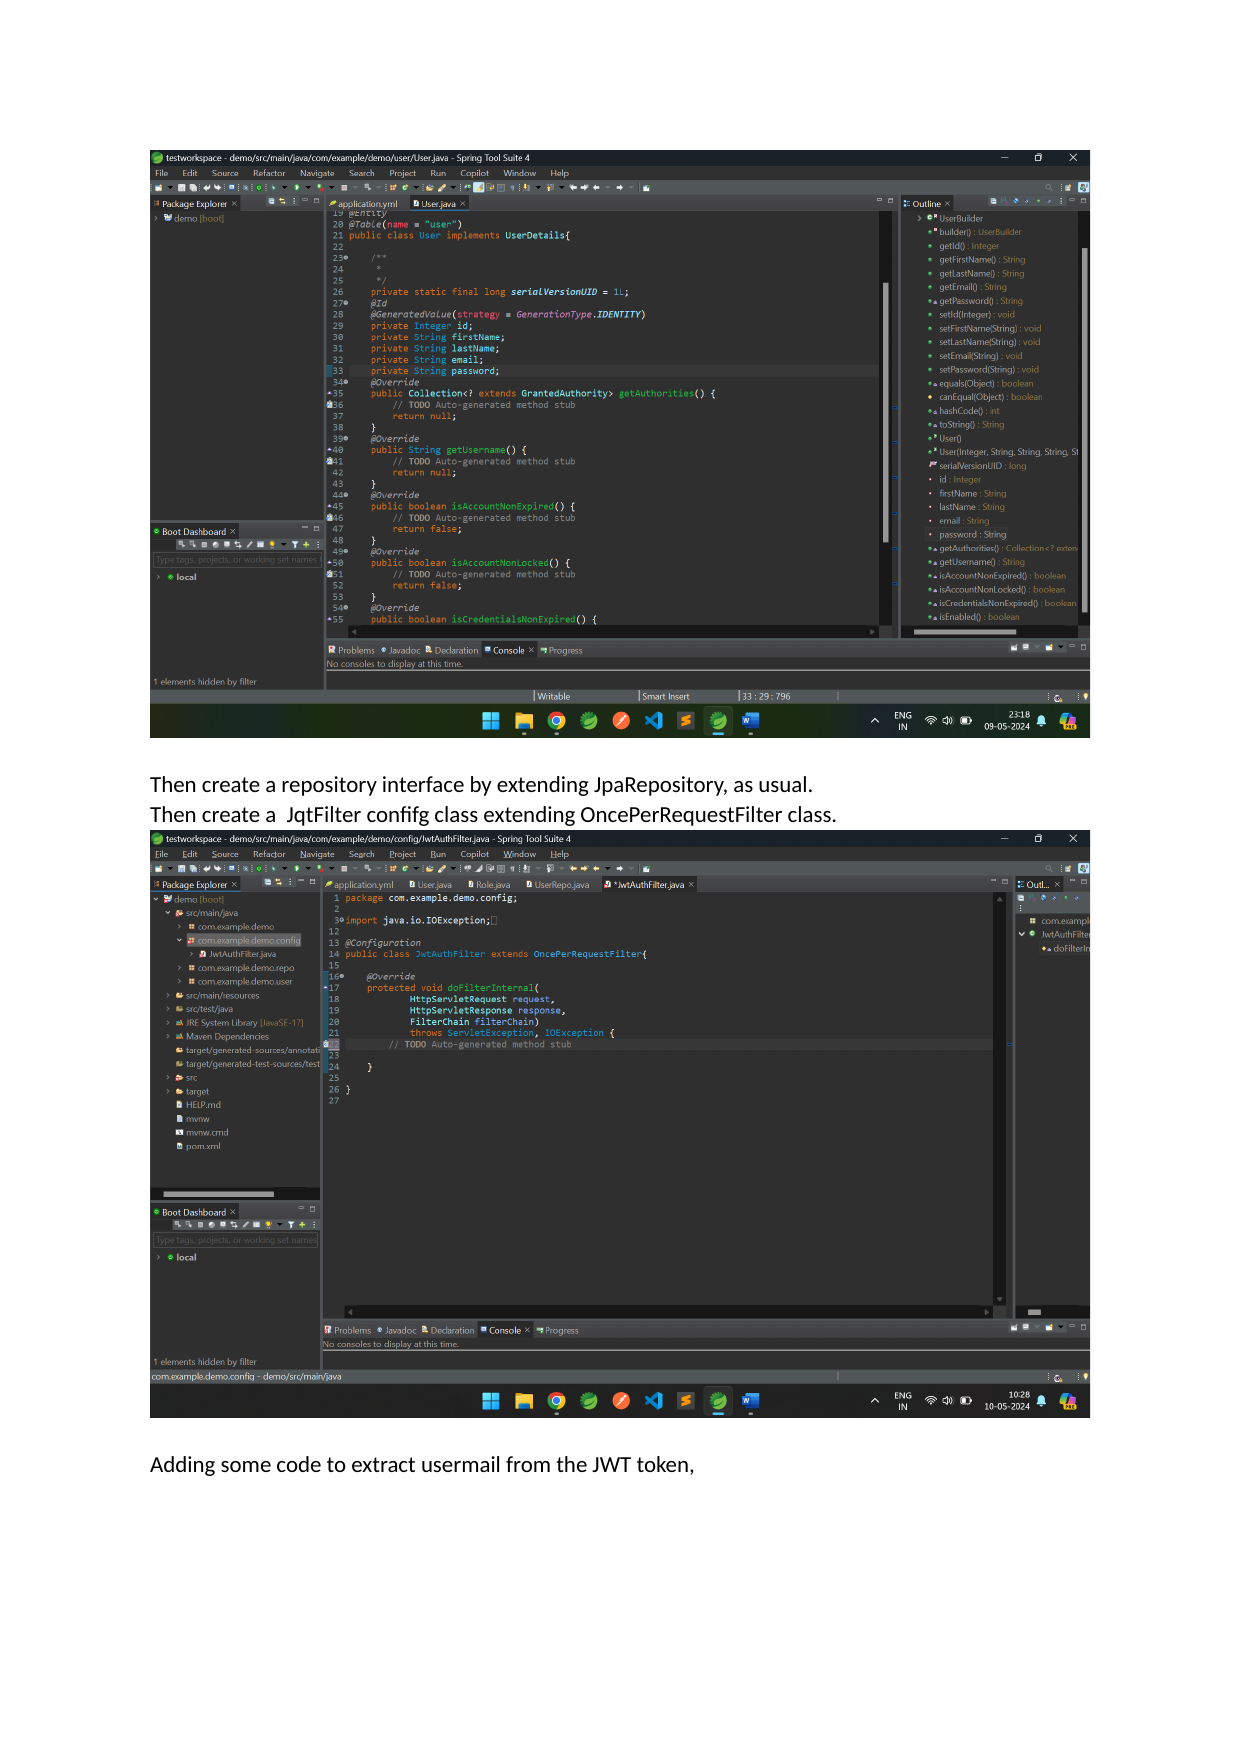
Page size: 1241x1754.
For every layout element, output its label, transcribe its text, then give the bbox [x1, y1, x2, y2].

picture [150, 830, 1091, 1418]
text Then create a JqtFilter confifg class extending OncePerRequestFilter class. [150, 800, 1090, 828]
text Then create a repository interface by extending JpaRepository, as usual. [150, 770, 1090, 798]
text Adding some code to extract usermail from the JWT token, [150, 1450, 1090, 1478]
picture [150, 150, 1091, 738]
